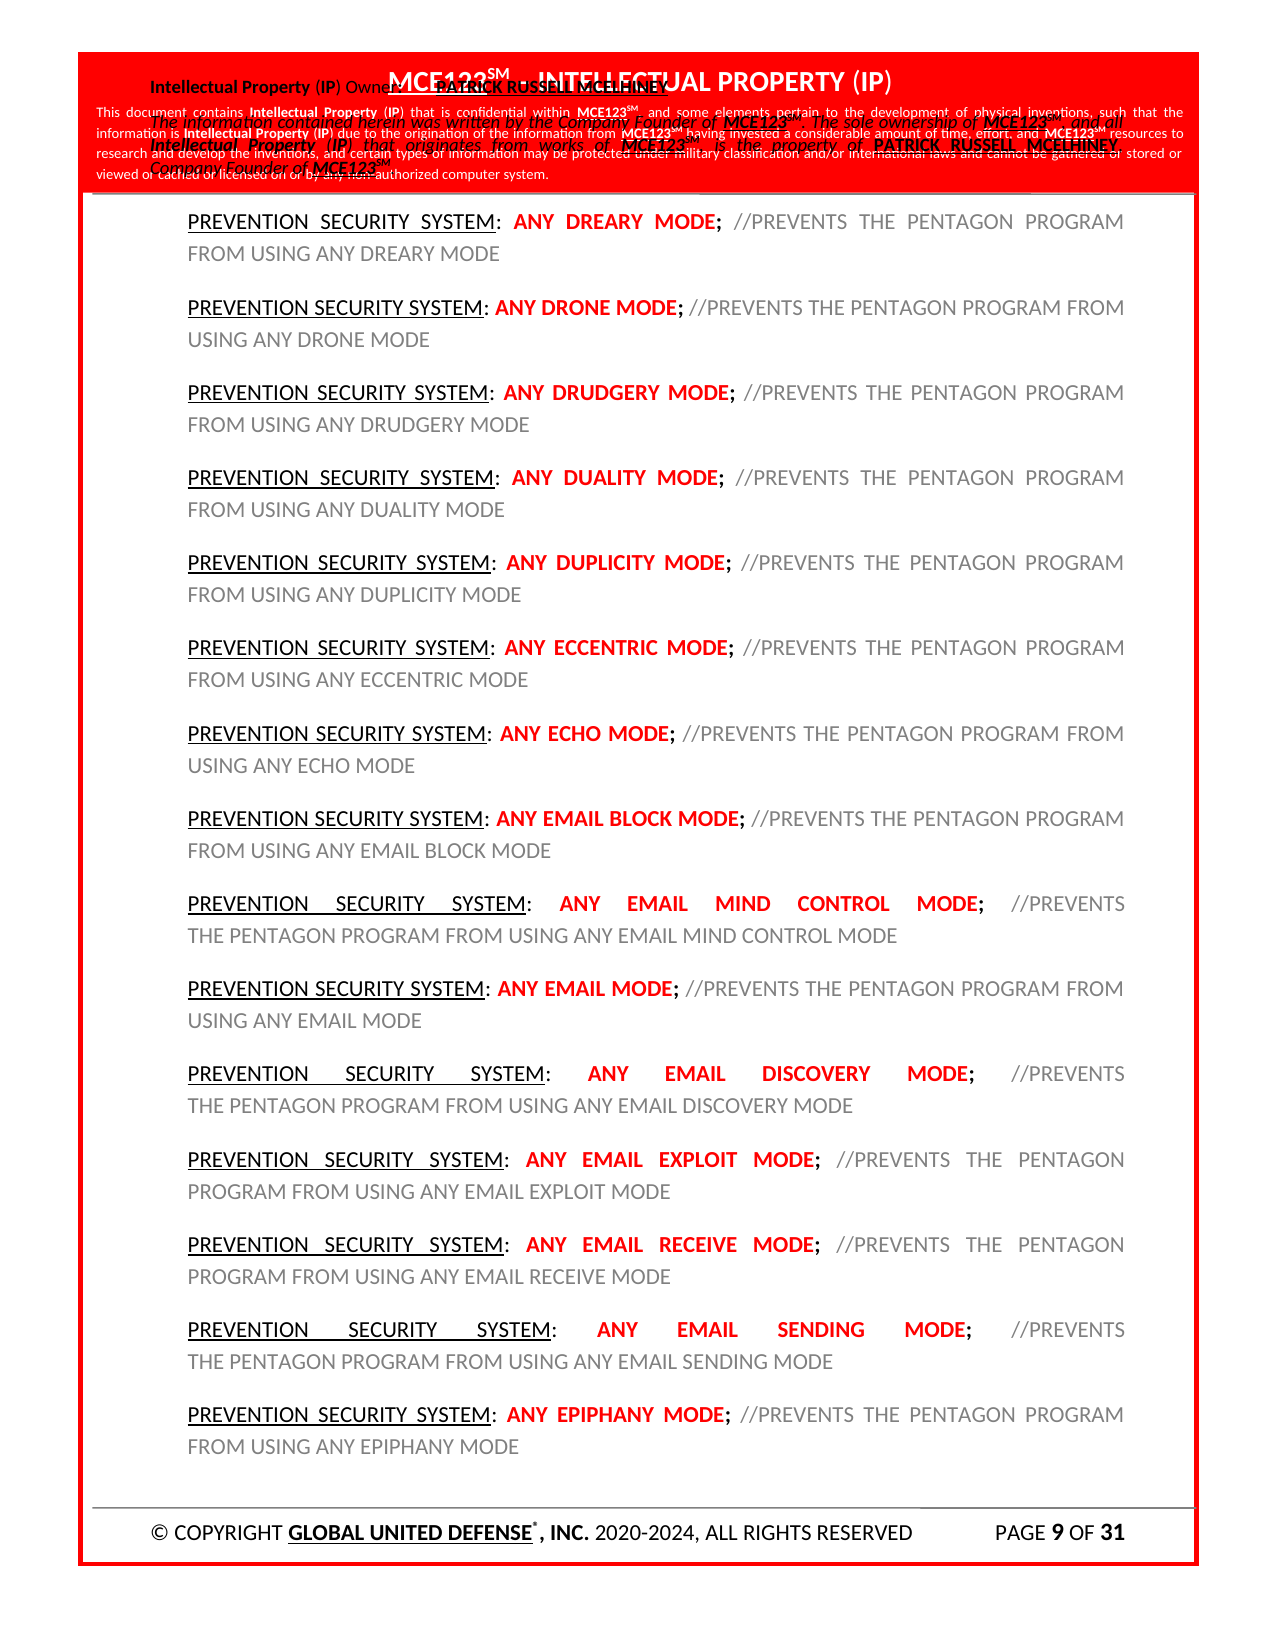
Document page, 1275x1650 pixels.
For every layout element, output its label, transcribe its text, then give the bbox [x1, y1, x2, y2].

text PREVENTION SECURITY SYSTEM: ANY DRONE MODE; //PREVENTS THE PENTAGON PROGRAM FROM USING ANY DRONE MODE [187, 293, 1125, 353]
text PREVENTION SECURITY SYSTEM: ANY EPIPHANY MODE; //PREVENTS THE PENTAGON PROGRAM FROM USING ANY EPIPHANY MODE [187, 1400, 1125, 1461]
text PREVENTION SECURITY SYSTEM: ANY DRUDGERY MODE; //PREVENTS THE PENTAGON PROGRAM FROM USING ANY DRUDGERY MODE [187, 378, 1125, 438]
text PREVENTION SECURITY SYSTEM: ANY EMAIL EXPLOIT MODE; //PREVENTS THE PENTAGON PROGRAM FROM USING ANY EMAIL EXPLOIT MODE [187, 1145, 1125, 1205]
text PREVENTION SECURITY SYSTEM: ANY EMAIL MODE; //PREVENTS THE PENTAGON PROGRAM FROM USING ANY EMAIL MODE [187, 974, 1125, 1034]
text PREVENTION SECURITY SYSTEM: ANY EMAIL DISCOVERY MODE; //PREVENTS THE PENTAGON PROGRAM FROM USING ANY EMAIL DISCOVERY MODE [187, 1059, 1125, 1120]
text PREVENTION SECURITY SYSTEM: ANY DREARY MODE; //PREVENTS THE PENTAGON PROGRAM FROM USING ANY DREARY MODE [187, 207, 1125, 268]
text PREVENTION SECURITY SYSTEM: ANY EMAIL MIND CONTROL MODE; //PREVENTS THE PENTAGON PROGRAM FROM USING ANY EMAIL MIND CONTROL MODE [187, 889, 1125, 949]
text PREVENTION SECURITY SYSTEM: ANY DUALITY MODE; //PREVENTS THE PENTAGON PROGRAM FROM USING ANY DUALITY MODE [187, 463, 1125, 523]
text PREVENTION SECURITY SYSTEM: ANY ECCENTRIC MODE; //PREVENTS THE PENTAGON PROGRAM FROM USING ANY ECCENTRIC MODE [187, 633, 1125, 694]
text PREVENTION SECURITY SYSTEM: ANY DUPLICITY MODE; //PREVENTS THE PENTAGON PROGRAM FROM USING ANY DUPLICITY MODE [187, 548, 1125, 608]
text PREVENTION SECURITY SYSTEM: ANY ECHO MODE; //PREVENTS THE PENTAGON PROGRAM FROM USING ANY ECHO MODE [187, 719, 1125, 779]
text PREVENTION SECURITY SYSTEM: ANY EMAIL BLOCK MODE; //PREVENTS THE PENTAGON PROGRAM FROM USING ANY EMAIL BLOCK MODE [187, 804, 1125, 864]
text PREVENTION SECURITY SYSTEM: ANY EMAIL RECEIVE MODE; //PREVENTS THE PENTAGON PROGRAM FROM USING ANY EMAIL RECEIVE MODE [187, 1230, 1125, 1290]
text PREVENTION SECURITY SYSTEM: ANY EMAIL SENDING MODE; //PREVENTS THE PENTAGON PROGRAM FROM USING ANY EMAIL SENDING MODE [187, 1315, 1125, 1375]
